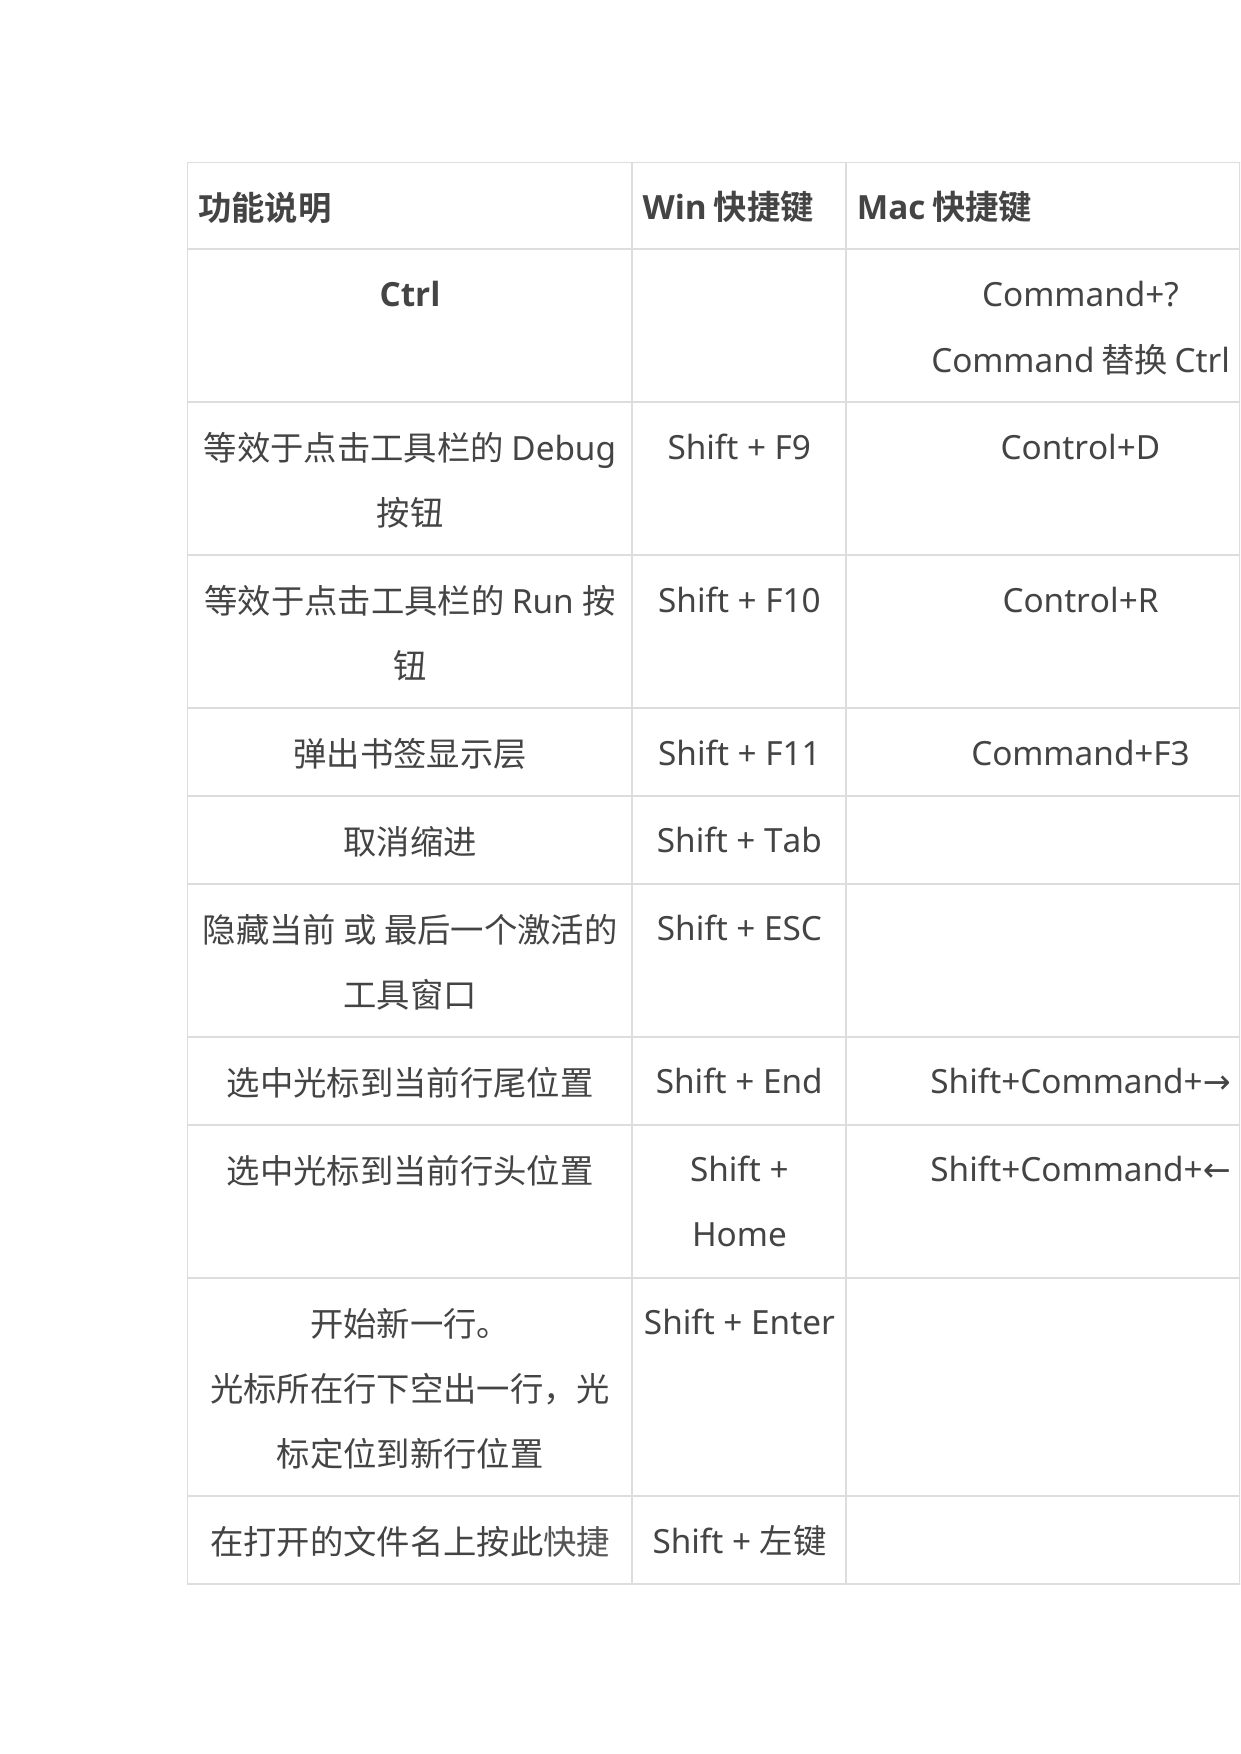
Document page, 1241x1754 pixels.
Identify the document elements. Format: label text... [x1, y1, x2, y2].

table_cell Shift + ESC [633, 885, 845, 1036]
table_cell Shift + End [633, 1038, 845, 1124]
table_cell 等效于点击工具栏的 Run 按钮 [188, 556, 631, 707]
table_cell Control+R [847, 556, 1239, 707]
table_cell 隐藏当前 或 最后一个激活的工具窗口 [188, 885, 631, 1036]
table_cell Shift + F9 [633, 403, 845, 554]
table_header Win快捷键 [633, 163, 845, 248]
table_cell Command+? Command替换Ctrl [847, 250, 1239, 401]
table_cell 选中光标到当前行头位置 [188, 1126, 631, 1277]
table_cell 取消缩进 [188, 797, 631, 883]
table_cell Shift + F11 [633, 709, 845, 795]
table_cell Shift + 左键单击 [633, 1497, 845, 1582]
table_cell Shift + Tab [633, 797, 845, 883]
table_cell [847, 1279, 1239, 1494]
table_cell [633, 250, 845, 401]
table_cell Ctrl [188, 250, 631, 401]
table_cell [847, 797, 1239, 883]
table_header 功能说明 [188, 163, 631, 248]
table_cell 在打开的文件名上按此快捷键，可以关闭当前打开文件 [188, 1497, 631, 1582]
table_cell 等效于点击工具栏的 Debug 按钮 [188, 403, 631, 554]
table_cell Shift + F10 [633, 556, 845, 707]
table_cell [847, 1497, 1239, 1582]
table_cell Shift + Enter [633, 1279, 845, 1494]
table_cell 选中光标到当前行尾位置 [188, 1038, 631, 1124]
table_header Mac快捷键 [847, 163, 1239, 248]
table_cell Shift+Command+→ [847, 1038, 1239, 1124]
table_cell 弹出书签显示层 [188, 709, 631, 795]
table_cell 开始新一行。 光标所在行下空出一行，光标定位到新行位置 [188, 1279, 631, 1494]
table_cell Control+D [847, 403, 1239, 554]
table_cell Shift + Home [633, 1126, 845, 1277]
table_cell Command+F3 [847, 709, 1239, 795]
table_cell [847, 885, 1239, 1036]
table_cell Shift+Command+← [847, 1126, 1239, 1277]
